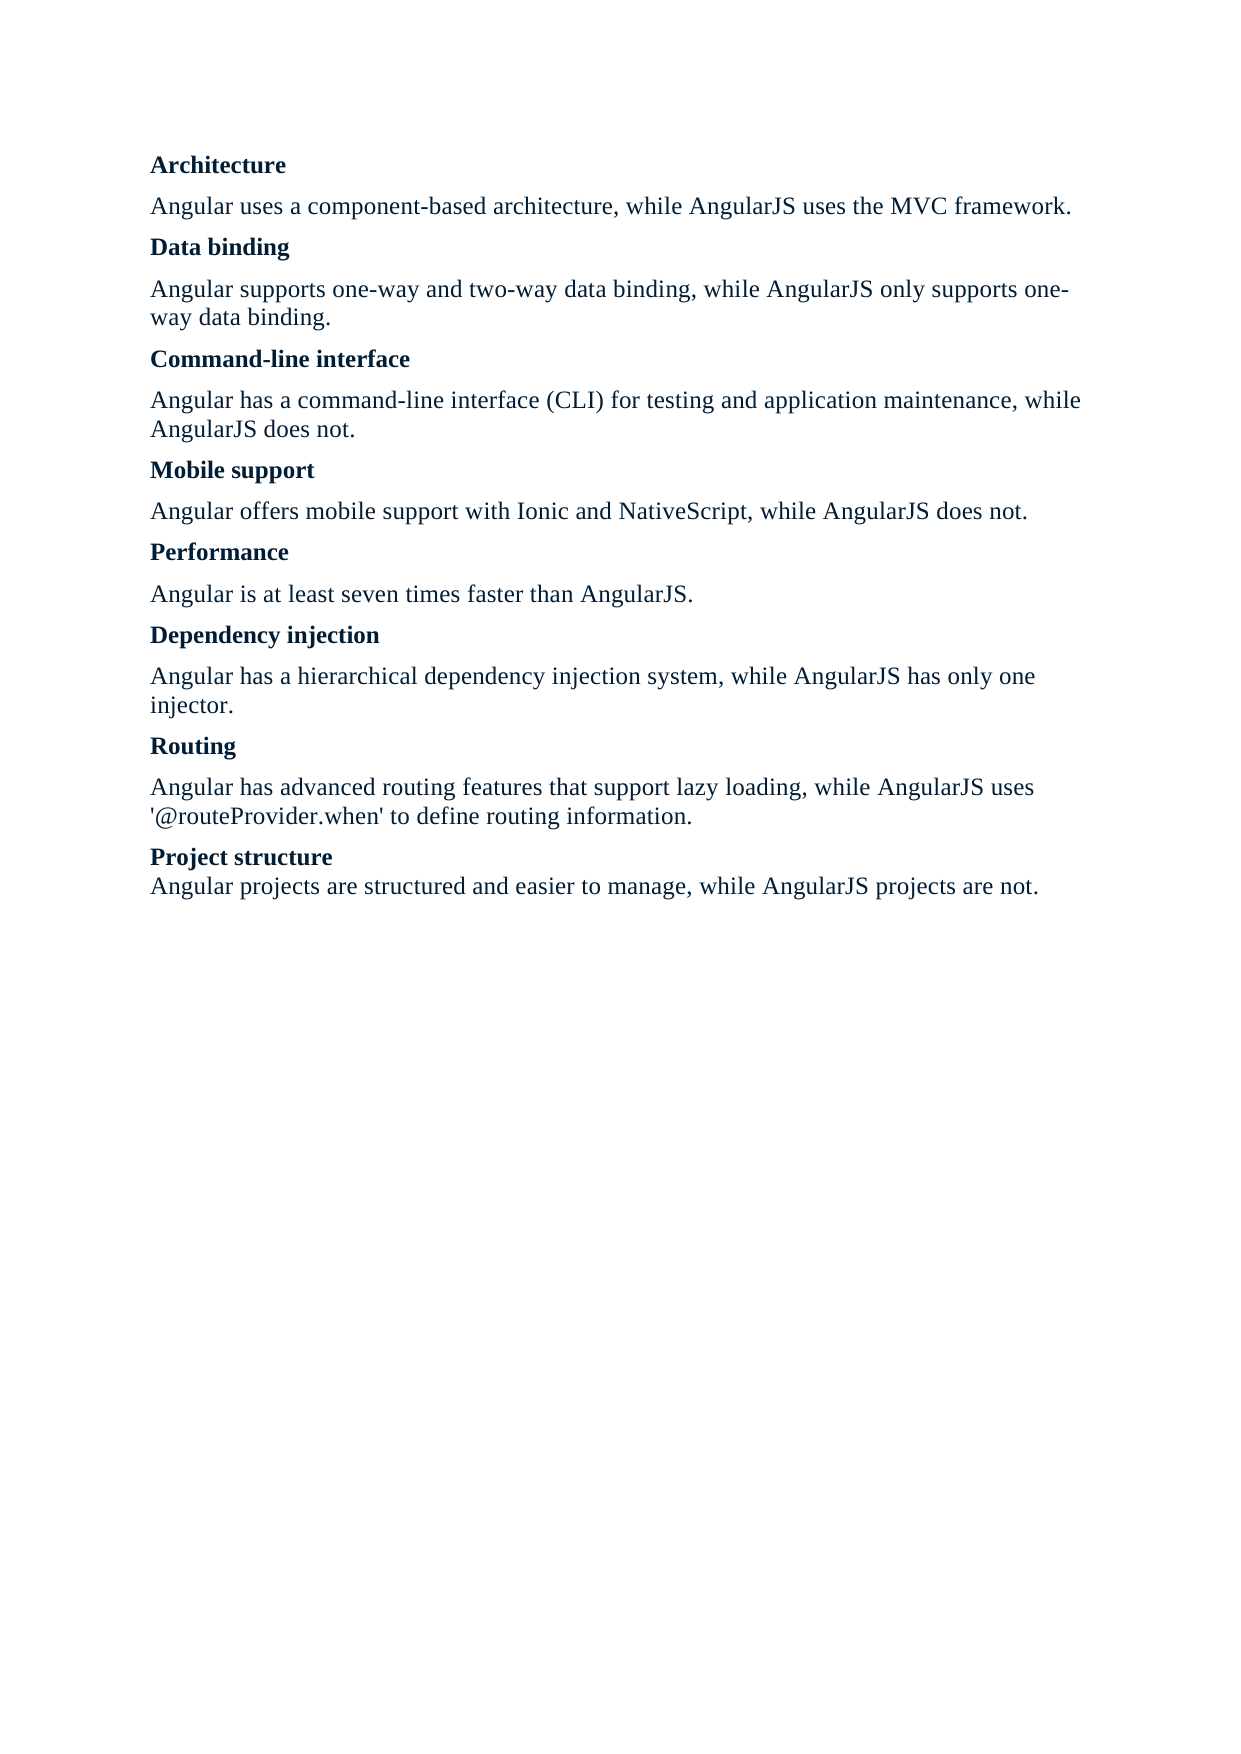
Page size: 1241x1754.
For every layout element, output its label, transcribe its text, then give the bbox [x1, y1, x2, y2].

text Architecture [150, 150, 1090, 179]
text Dependency injection [106, 620, 1090, 649]
text Mobile support [106, 455, 1090, 484]
text Angular has advanced routing features that support lazy loading, while AngularJS uses '@routeProvider.when' to define routing information. [150, 772, 1090, 830]
text Angular is at least seven times faster than AngularJS. [150, 579, 1090, 607]
text Command-line interface [150, 344, 1090, 372]
text Angular offers mobile support with Ionic and NativeScript, while AngularJS does not. [150, 496, 1090, 525]
text Performance [106, 537, 1090, 566]
text Angular supports one-way and two-way data binding, while AngularJS only supports one-way data binding. [150, 274, 1090, 331]
text Angular has a hierarchical dependency injection system, while AngularJS has only one injector. [150, 661, 1090, 719]
text Data binding [150, 232, 1090, 261]
text Angular uses a component-based architecture, while AngularJS uses the MVC framework. [150, 191, 1090, 220]
text Angular has a command-line interface (CLI) for testing and application maintenance, while AngularJS does not. [150, 385, 1090, 442]
text Routing [106, 731, 1090, 760]
text Project structure [106, 842, 1090, 871]
text Angular projects are structured and easier to manage, while AngularJS projects are not. [150, 871, 1090, 900]
